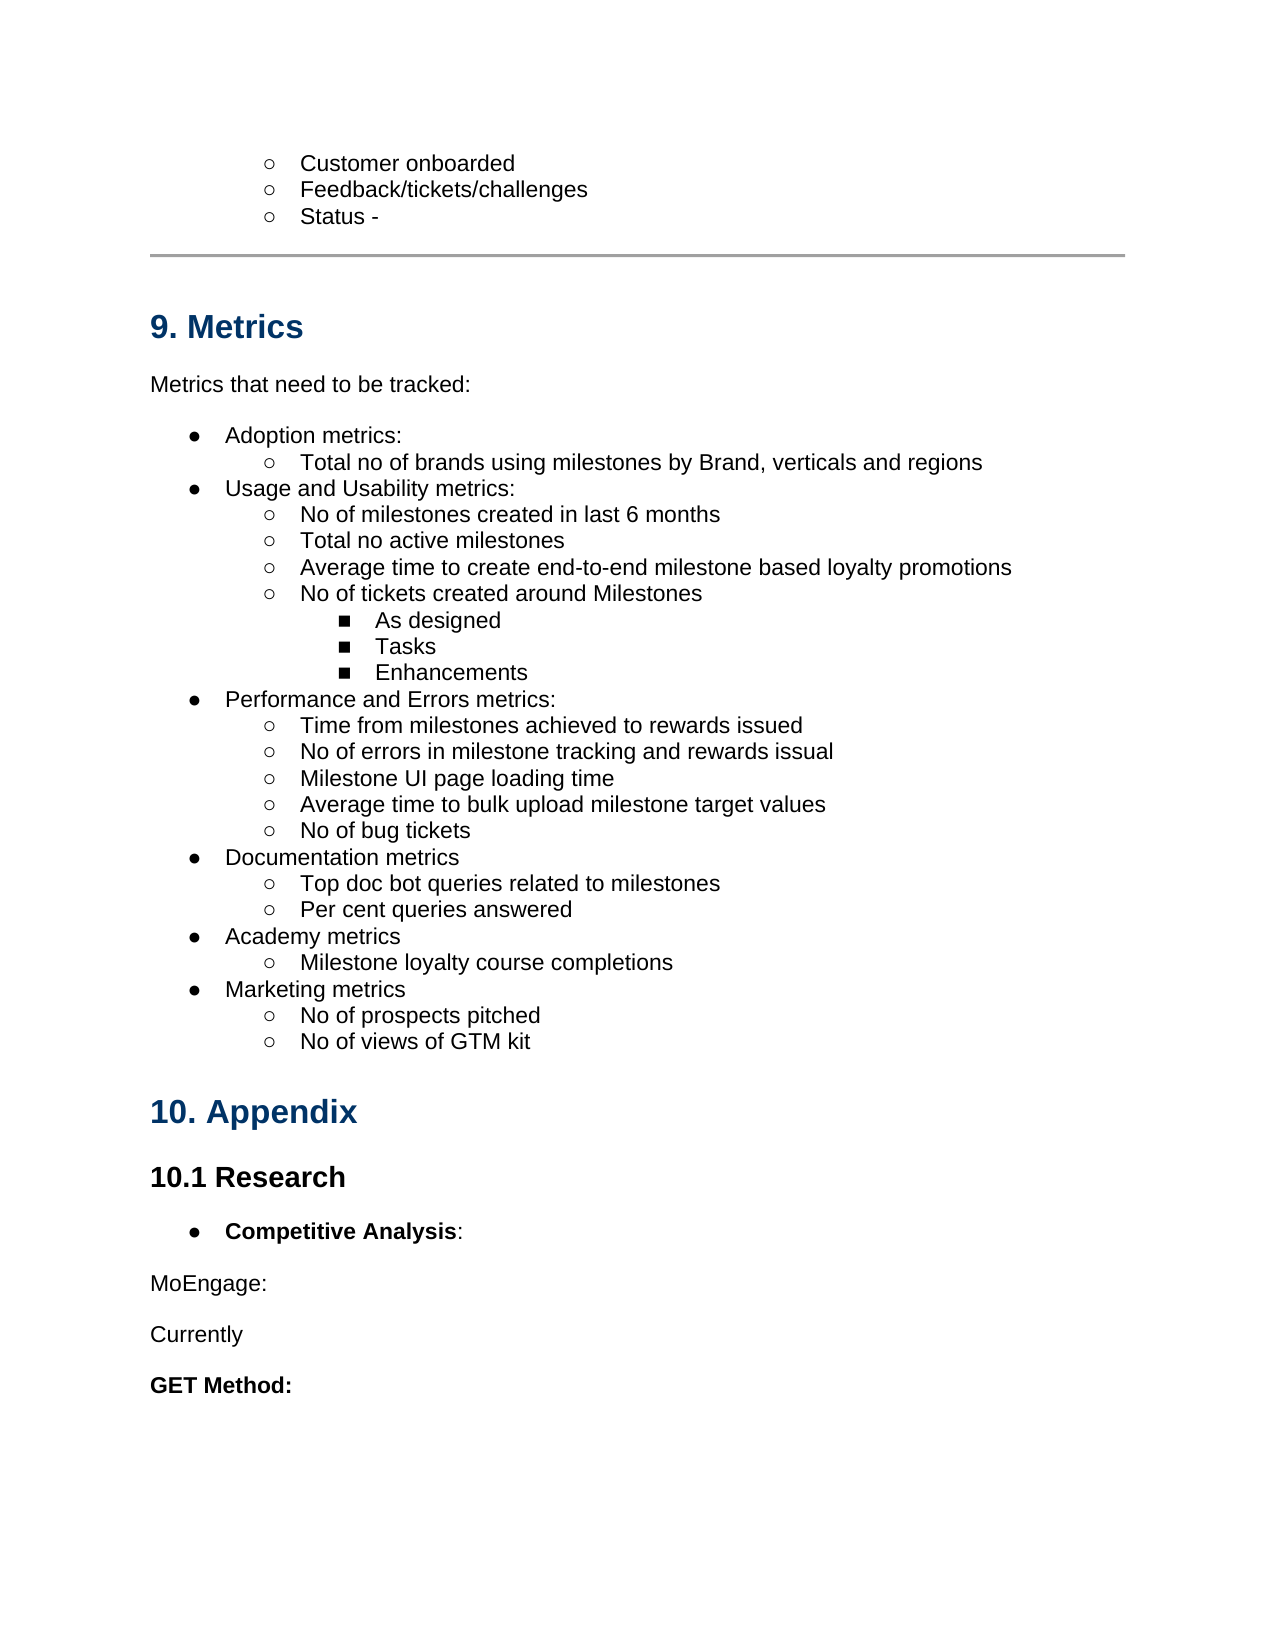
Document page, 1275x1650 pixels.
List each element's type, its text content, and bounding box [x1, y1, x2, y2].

list Customer onboarded [262, 150, 1125, 176]
list Academy metrics [187, 923, 1125, 949]
list Total no of brands using milestones by Brand, verticals and regions [262, 448, 1125, 475]
list Total no active milestones [262, 527, 1125, 554]
list Tasks [337, 633, 1125, 659]
list Average time to bulk upload milestone target values [262, 791, 1125, 817]
list As designed [337, 607, 1125, 633]
list Per cent queries answered [262, 896, 1125, 923]
list Performance and Errors metrics: [187, 686, 1125, 712]
list No of prospects pitched [262, 1002, 1125, 1028]
list No of errors in milestone tracking and rewards issual [262, 738, 1125, 765]
list Time from milestones achieved to rewards issued [262, 712, 1125, 738]
list No of bug tickets [262, 817, 1125, 844]
list Milestone loyalty course completions [262, 949, 1125, 976]
list No of milestones created in last 6 months [262, 501, 1125, 527]
list Milestone UI page loading time [262, 765, 1125, 791]
list Competitive Analysis: [187, 1218, 1125, 1244]
list Enhancements [337, 659, 1125, 686]
text Currently [150, 1321, 1125, 1347]
list Documentation metrics [187, 844, 1125, 870]
text Metrics that need to be tracked: [150, 371, 1125, 397]
list Adoption metrics: [187, 422, 1125, 448]
list Feedback/tickets/challenges [262, 176, 1125, 203]
text GET Method: [150, 1372, 1125, 1399]
list Status - [262, 203, 1125, 229]
subtitle 10.1 Research [150, 1160, 1125, 1193]
subtitle 10. Appendix [150, 1092, 1125, 1131]
list No of views of GTM kit [262, 1028, 1125, 1054]
list No of tickets created around Milestones [262, 580, 1125, 607]
list Average time to create end-to-end milestone based loyalty promotions [262, 554, 1125, 580]
list Top doc bot queries related to milestones [262, 870, 1125, 896]
list Marketing metrics [187, 976, 1125, 1002]
list Usage and Usability metrics: [187, 475, 1125, 501]
text 9. Metrics [150, 307, 1125, 346]
text MoEngage: [150, 1269, 1125, 1296]
